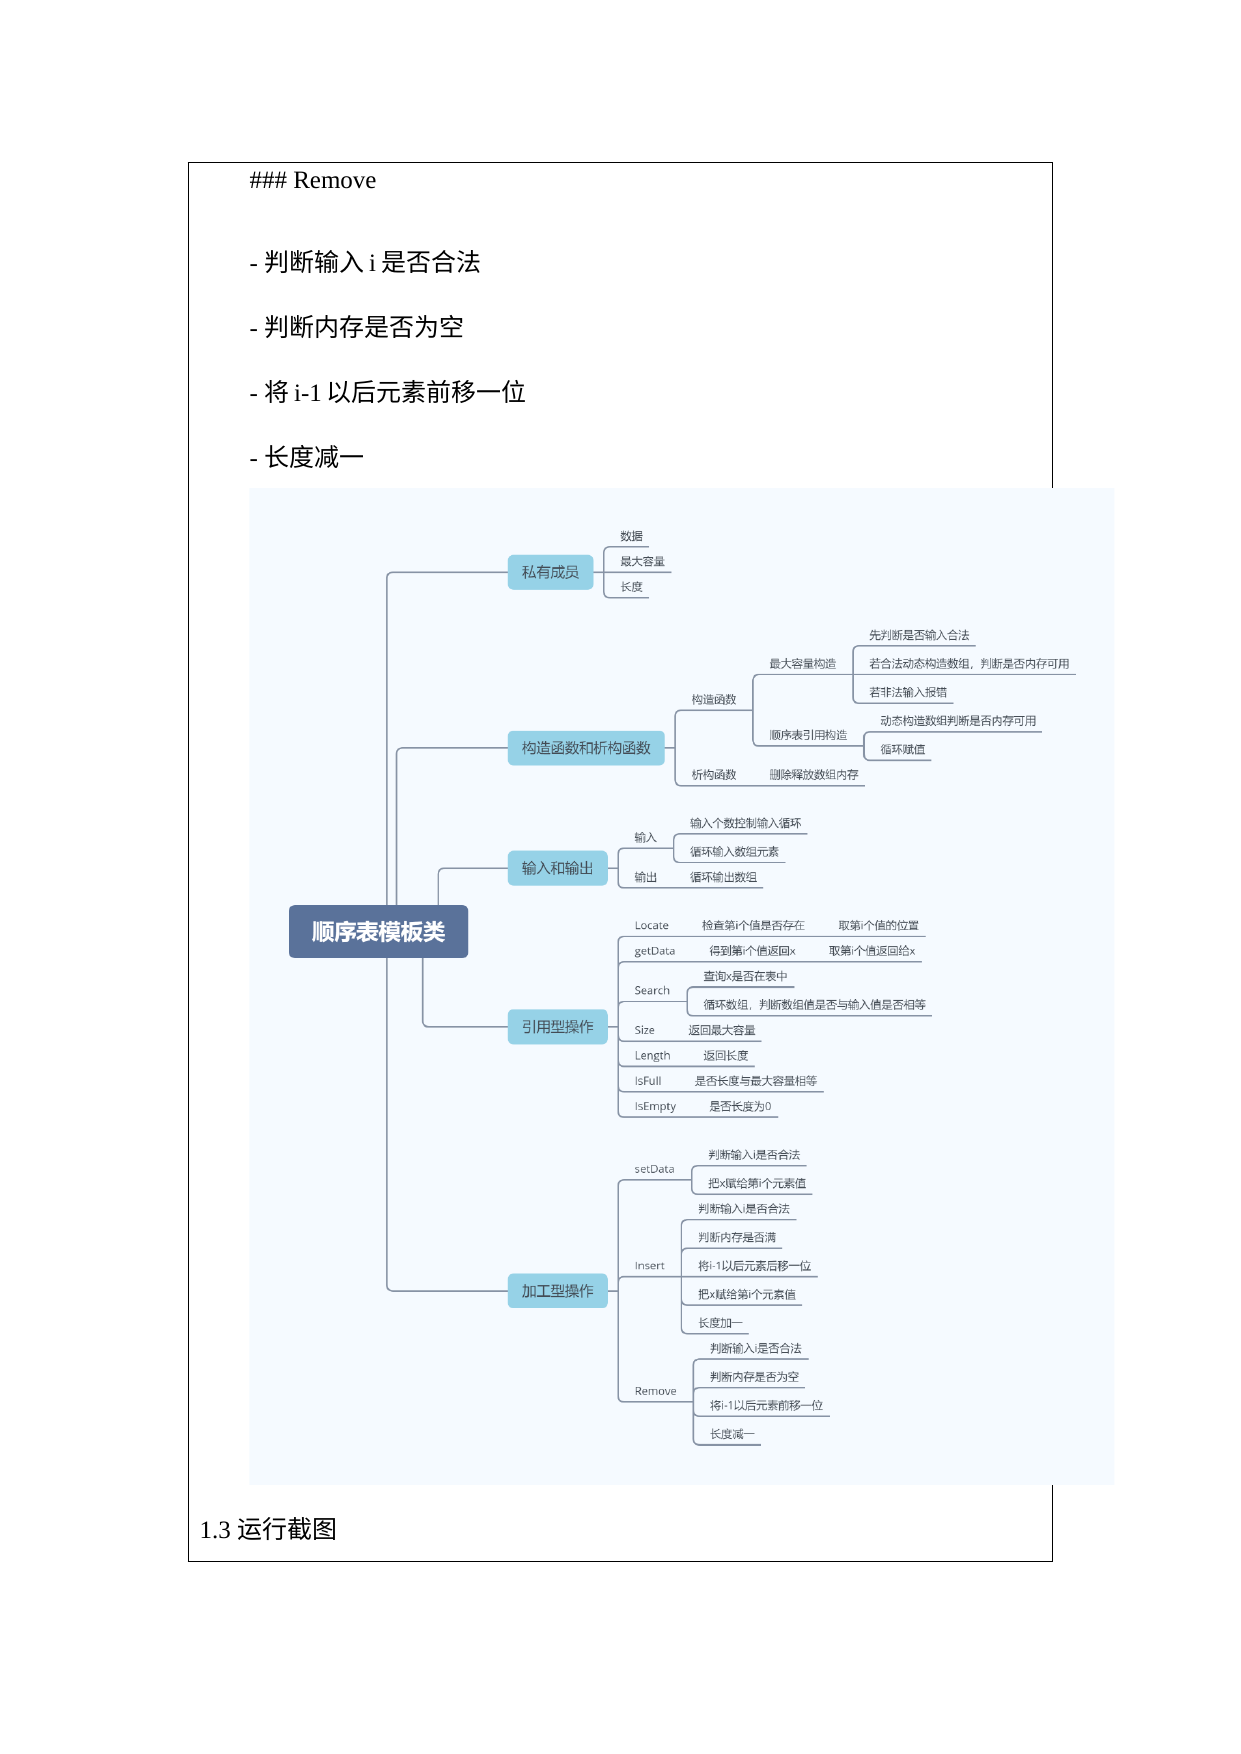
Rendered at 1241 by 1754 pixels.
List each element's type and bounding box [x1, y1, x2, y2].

table_cell [189, 163, 1052, 1561]
picture [249, 488, 1115, 1485]
